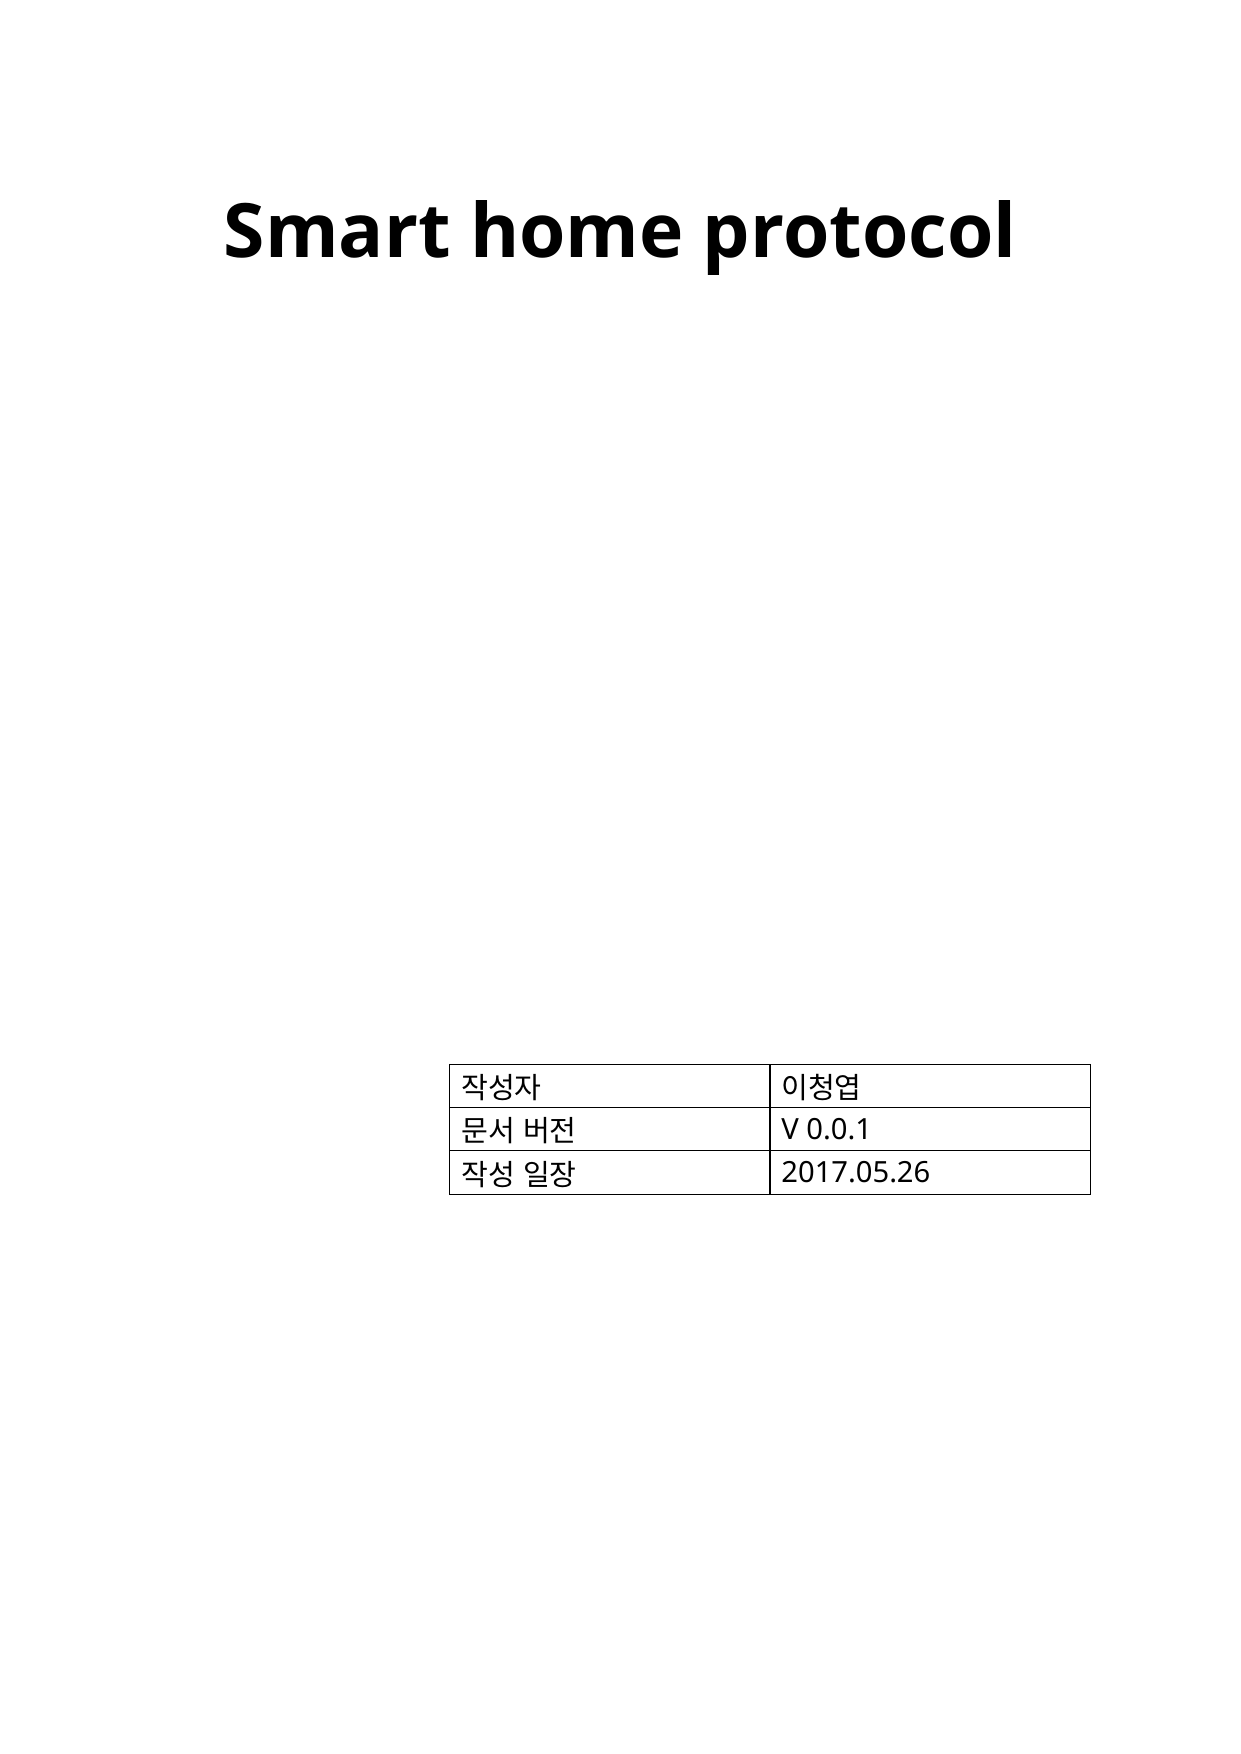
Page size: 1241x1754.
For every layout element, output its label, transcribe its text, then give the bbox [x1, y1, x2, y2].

text Smart home protocol [150, 177, 1090, 279]
table_header 이청엽 [771, 1065, 1090, 1107]
table_cell 작성 일장 [450, 1151, 769, 1194]
table_cell 문서 버전 [450, 1108, 769, 1150]
table_cell 2017.05.26 [771, 1151, 1090, 1194]
table_header 작성자 [450, 1065, 769, 1107]
table_cell V 0.0.1 [771, 1108, 1090, 1150]
